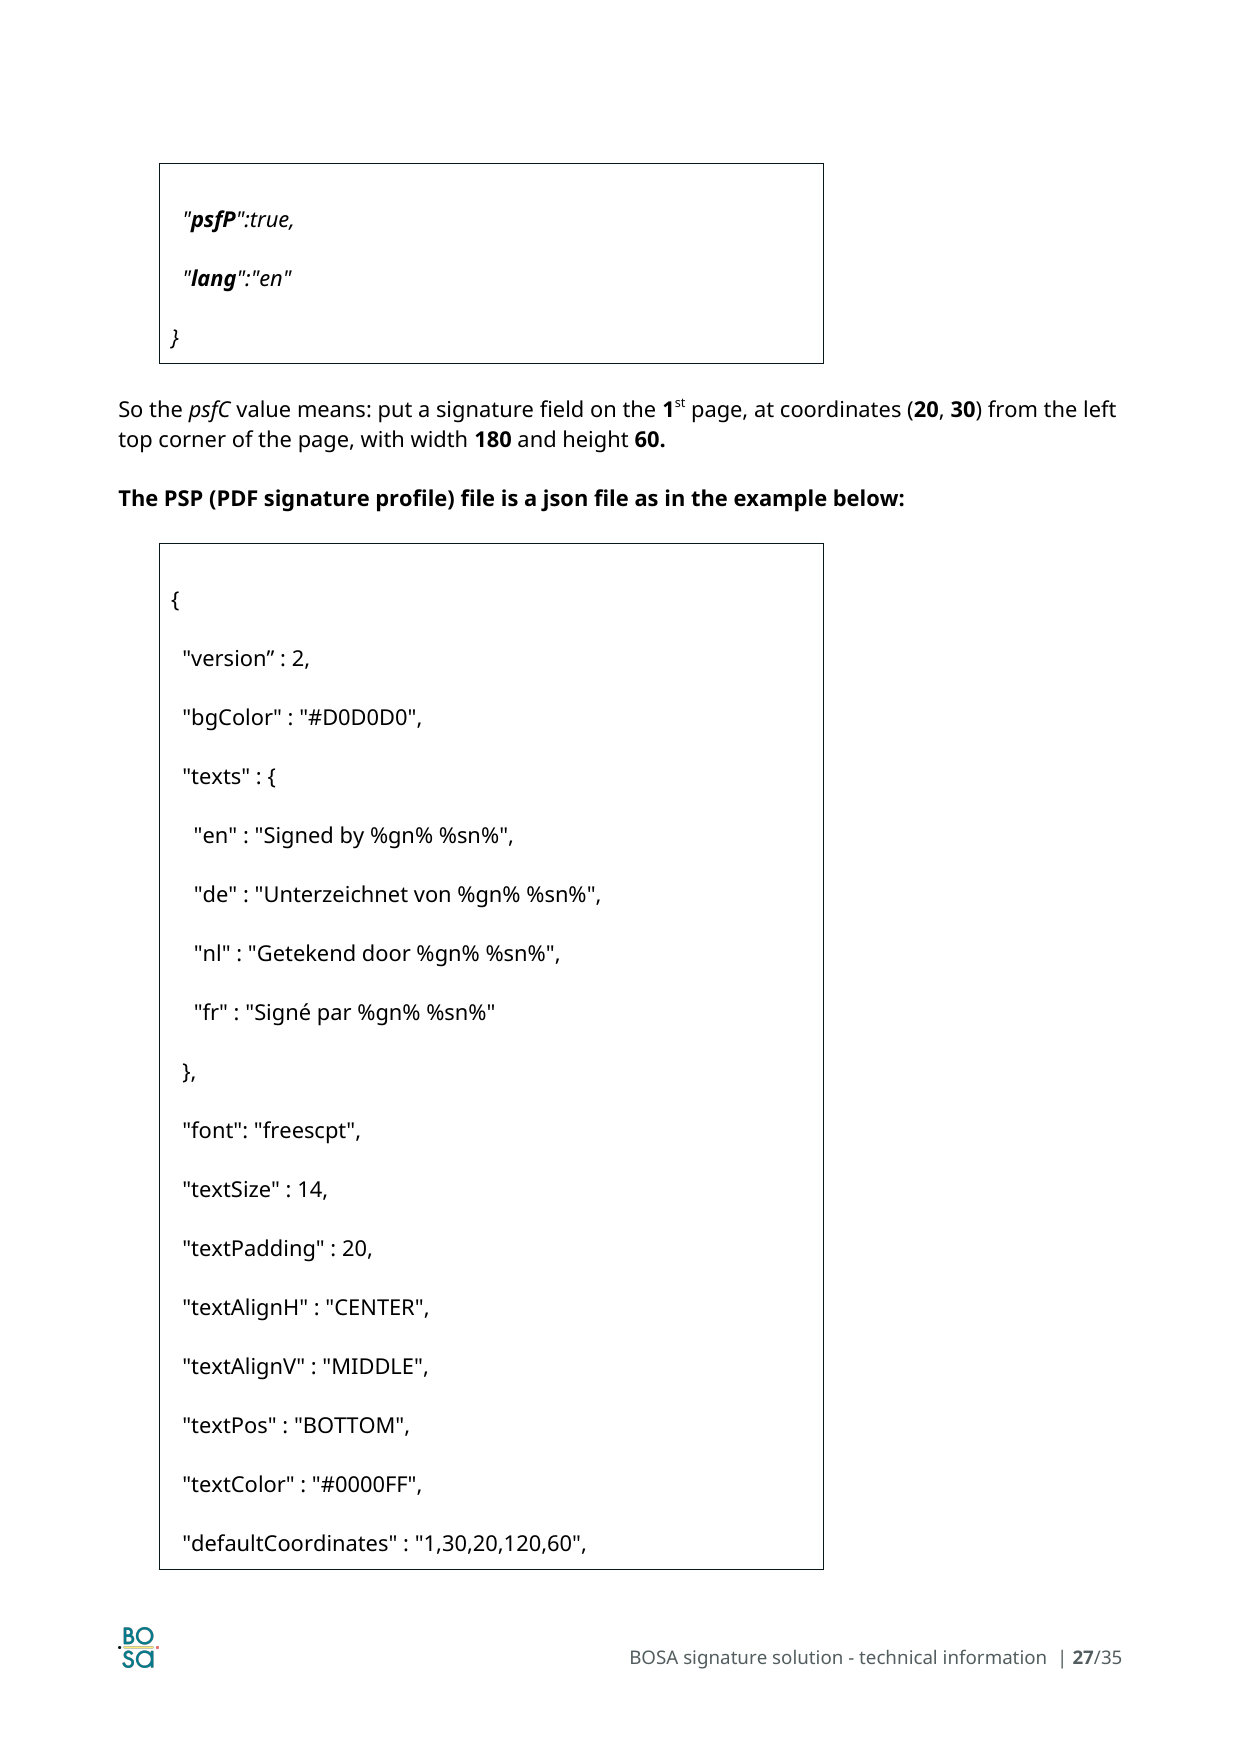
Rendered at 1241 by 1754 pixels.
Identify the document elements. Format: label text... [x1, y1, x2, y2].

picture [118, 1627, 159, 1668]
text The PSP (PDF signature profile) file is a json file as in the example below: [118, 483, 1122, 513]
text So the psfC value means: put a signature field on the 1st page, at coordinates (20, 30) from the left top corner of the page, with width 180 and height 60. [118, 364, 1122, 453]
